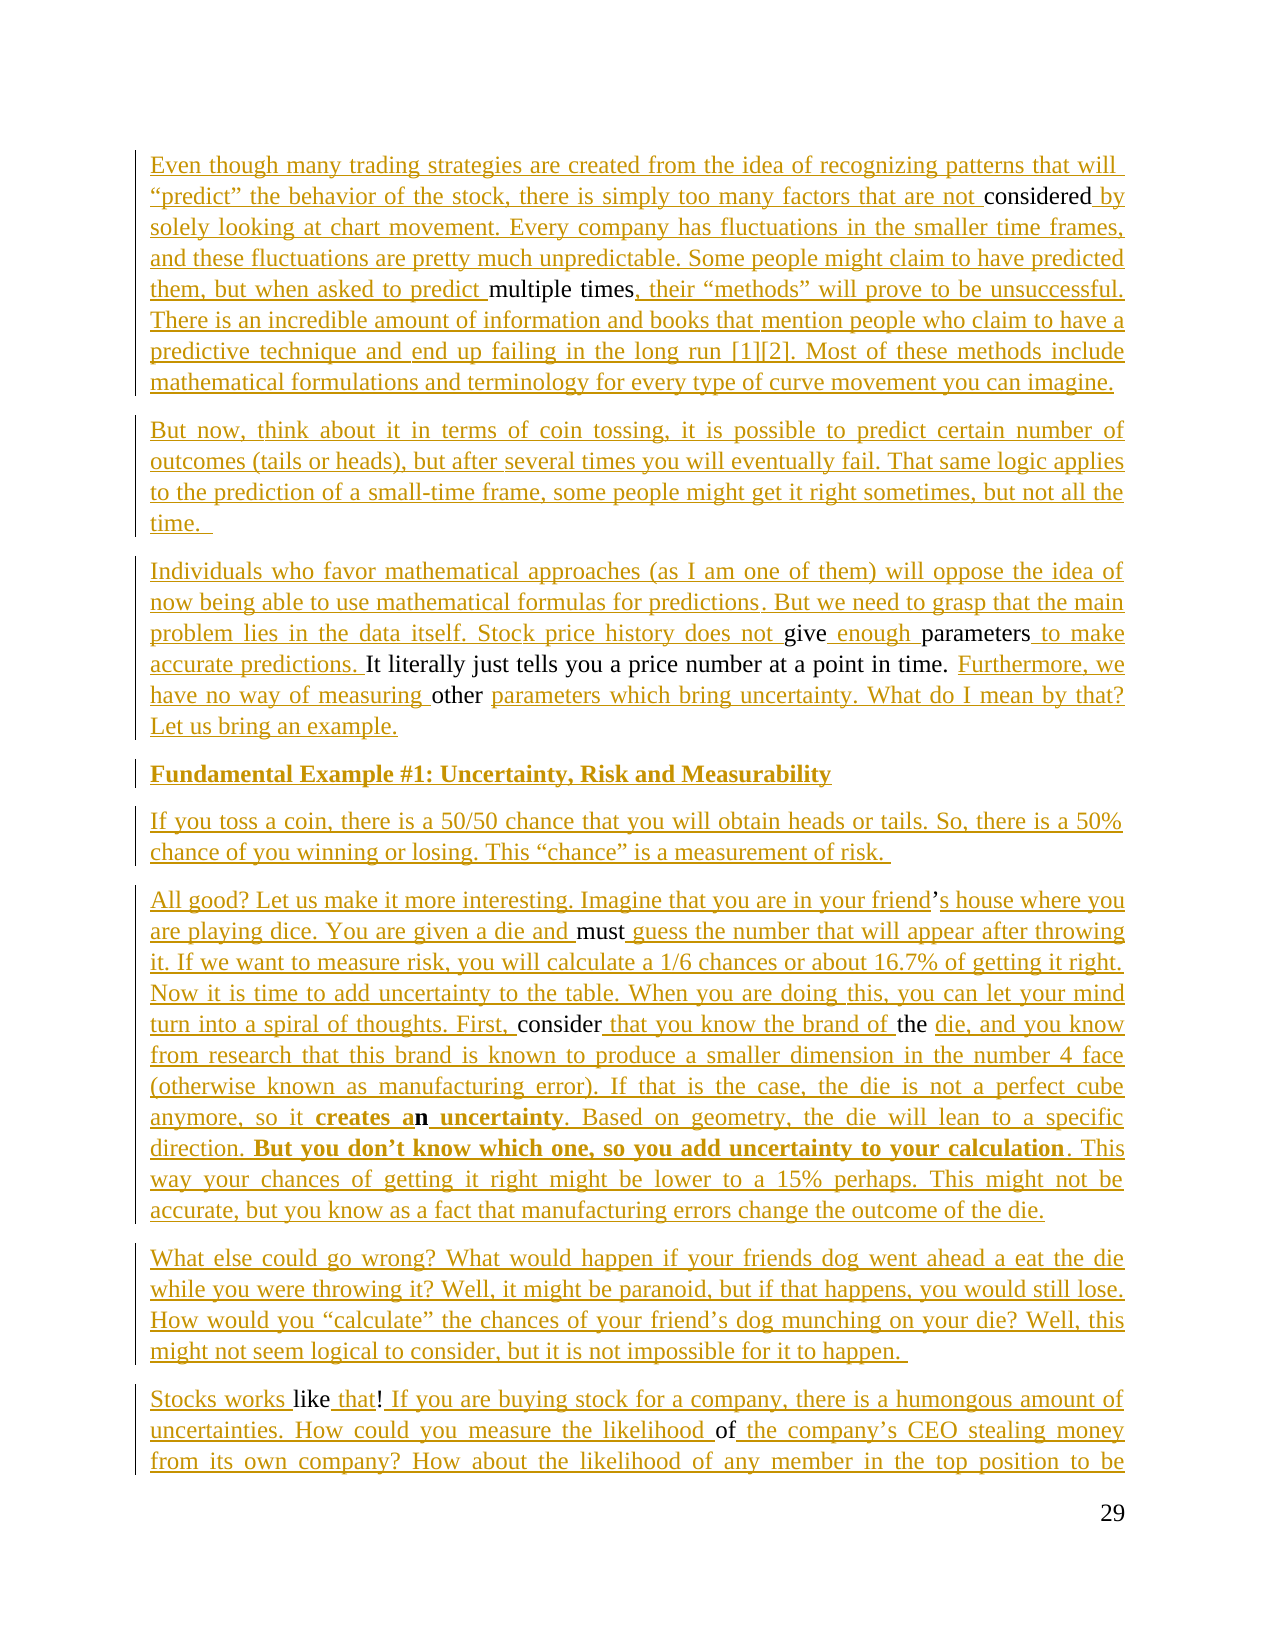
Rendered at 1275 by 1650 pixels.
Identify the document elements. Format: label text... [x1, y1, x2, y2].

text consideredmultiple times [150, 150, 1125, 175]
text consideredmultiple times [150, 238, 1125, 268]
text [150, 1384, 1125, 1471]
text giveparametersIt literally just tells you a price number at a point in time. other [150, 556, 1125, 740]
text ’mustconsiderthe n [150, 1067, 1125, 1096]
text consideredmultiple times [150, 269, 1125, 361]
text ’mustconsiderthe n [150, 1098, 1125, 1158]
text consideredmultiple times [150, 362, 1125, 396]
text consideredmultiple times [150, 176, 1125, 237]
text ’mustconsiderthe n [150, 885, 1125, 1065]
text ’mustconsiderthe n [150, 1160, 1125, 1224]
